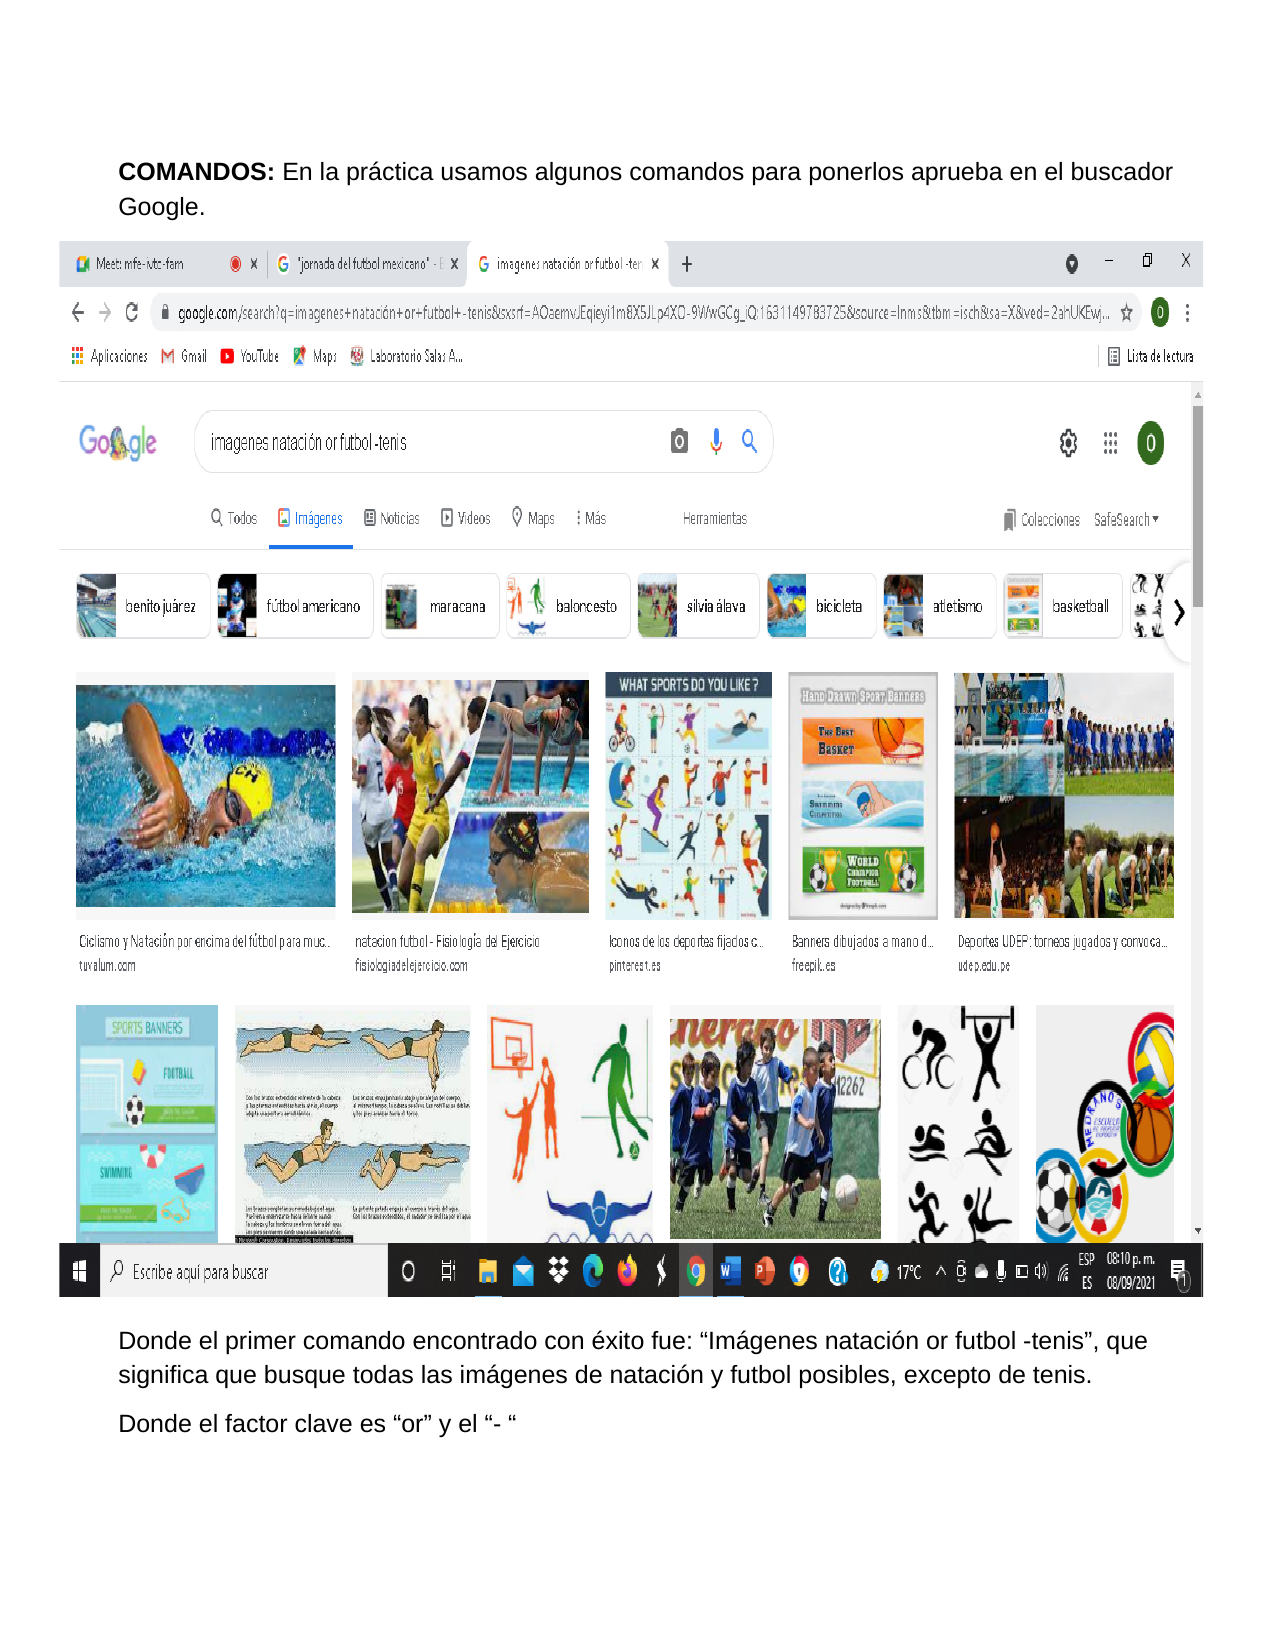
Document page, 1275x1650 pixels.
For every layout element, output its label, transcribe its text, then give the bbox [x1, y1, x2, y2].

picture [59, 241, 1203, 1298]
text Donde el factor clave es “or” y el “- “ [118, 1409, 1205, 1438]
text COMANDOS: En la práctica usamos algunos comandos para ponerlos aprueba en el buscador Google. [118, 157, 1205, 221]
